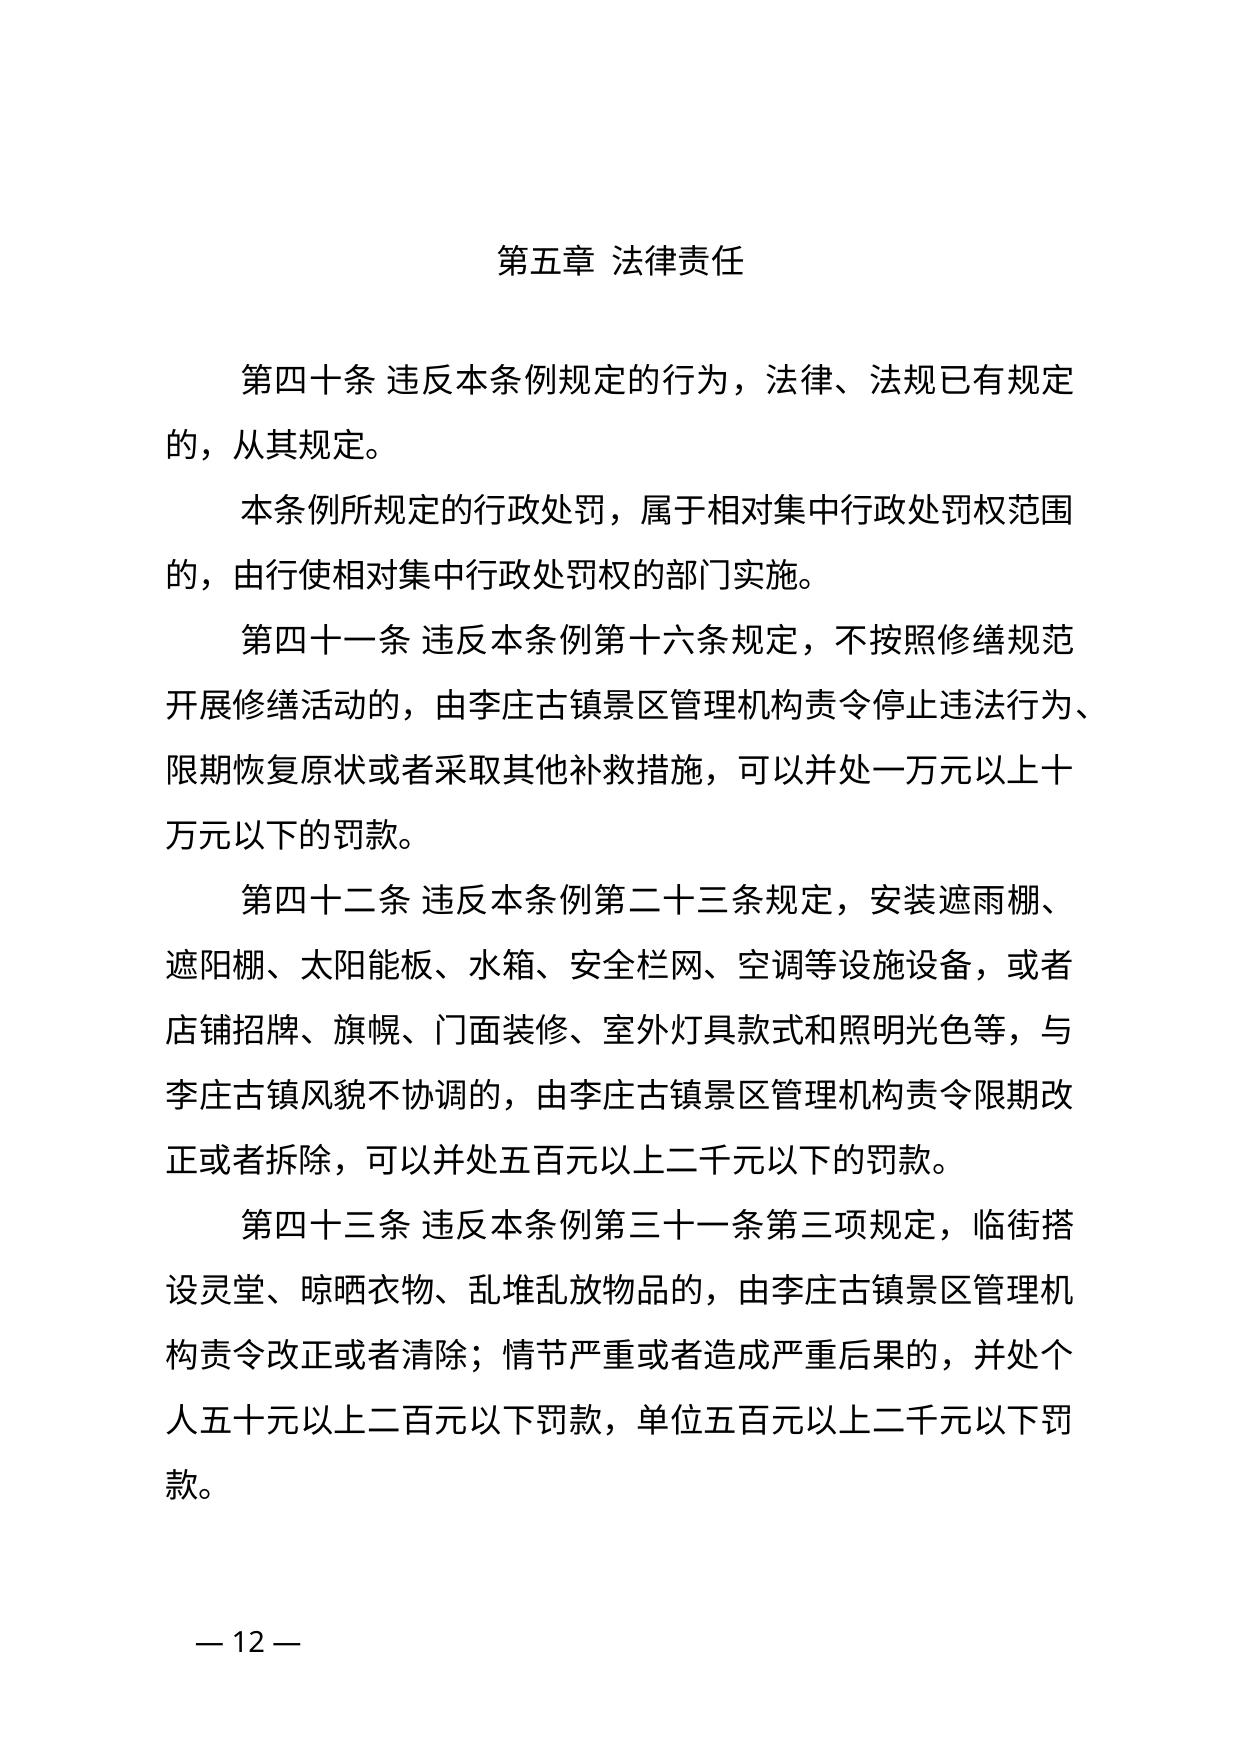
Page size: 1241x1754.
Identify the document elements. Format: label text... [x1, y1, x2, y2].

text 第四十一条 违反本条例第十六条规定，不按照修缮规范开展修缮活动的，由李庄古镇景区管理机构责令停止违法行为、限期恢复原状或者采取其他补救措施，可以并处一万元以上十万元以下的罚款。 [165, 606, 1075, 866]
text 第四十条 违反本条例规定的行为，法律、法规已有规定的，从其规定。 [165, 346, 1075, 476]
text 第四十三条 违反本条例第三十一条第三项规定，临街搭设灵堂、晾晒衣物、乱堆乱放物品的，由李庄古镇景区管理机构责令改正或者清除；情节严重或者造成严重后果的，并处个人五十元以上二百元以下罚款，单位五百元以上二千元以下罚款。 [165, 1191, 1075, 1516]
text 第五章 法律责任 [165, 226, 1075, 286]
text 本条例所规定的行政处罚，属于相对集中行政处罚权范围的，由行使相对集中行政处罚权的部门实施。 [165, 476, 1075, 606]
text 第四十二条 违反本条例第二十三条规定，安装遮雨棚、遮阳棚、太阳能板、水箱、安全栏网、空调等设施设备，或者店铺招牌、旗幌、门面装修、室外灯具款式和照明光色等，与李庄古镇风貌不协调的，由李庄古镇景区管理机构责令限期改正或者拆除，可以并处五百元以上二千元以下的罚款。 [165, 866, 1075, 1191]
